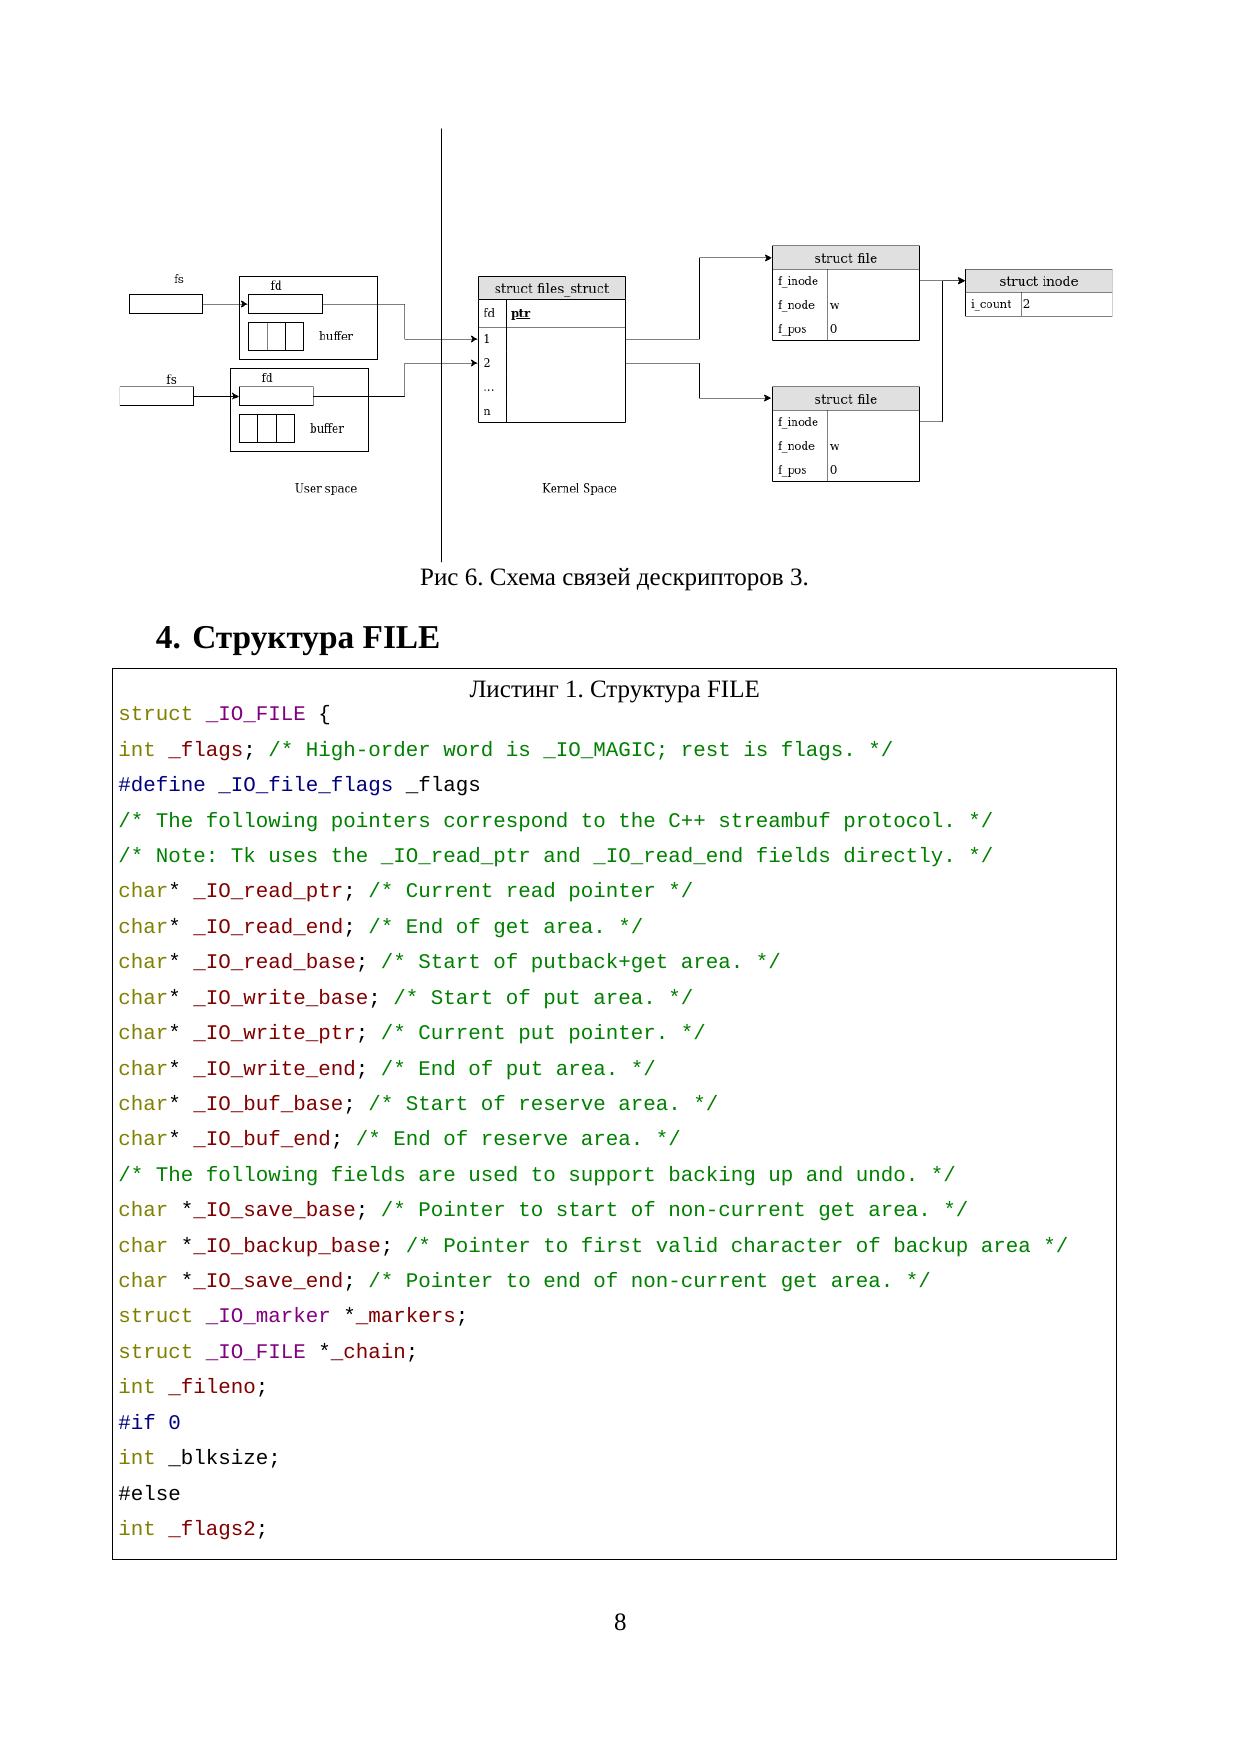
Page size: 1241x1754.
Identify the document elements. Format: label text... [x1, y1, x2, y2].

picture [119, 128, 1113, 563]
subtitle Структура FILE [156, 617, 1122, 656]
table_header Рис 6. Схема связей дескрипторов 3. [113, 118, 1116, 597]
